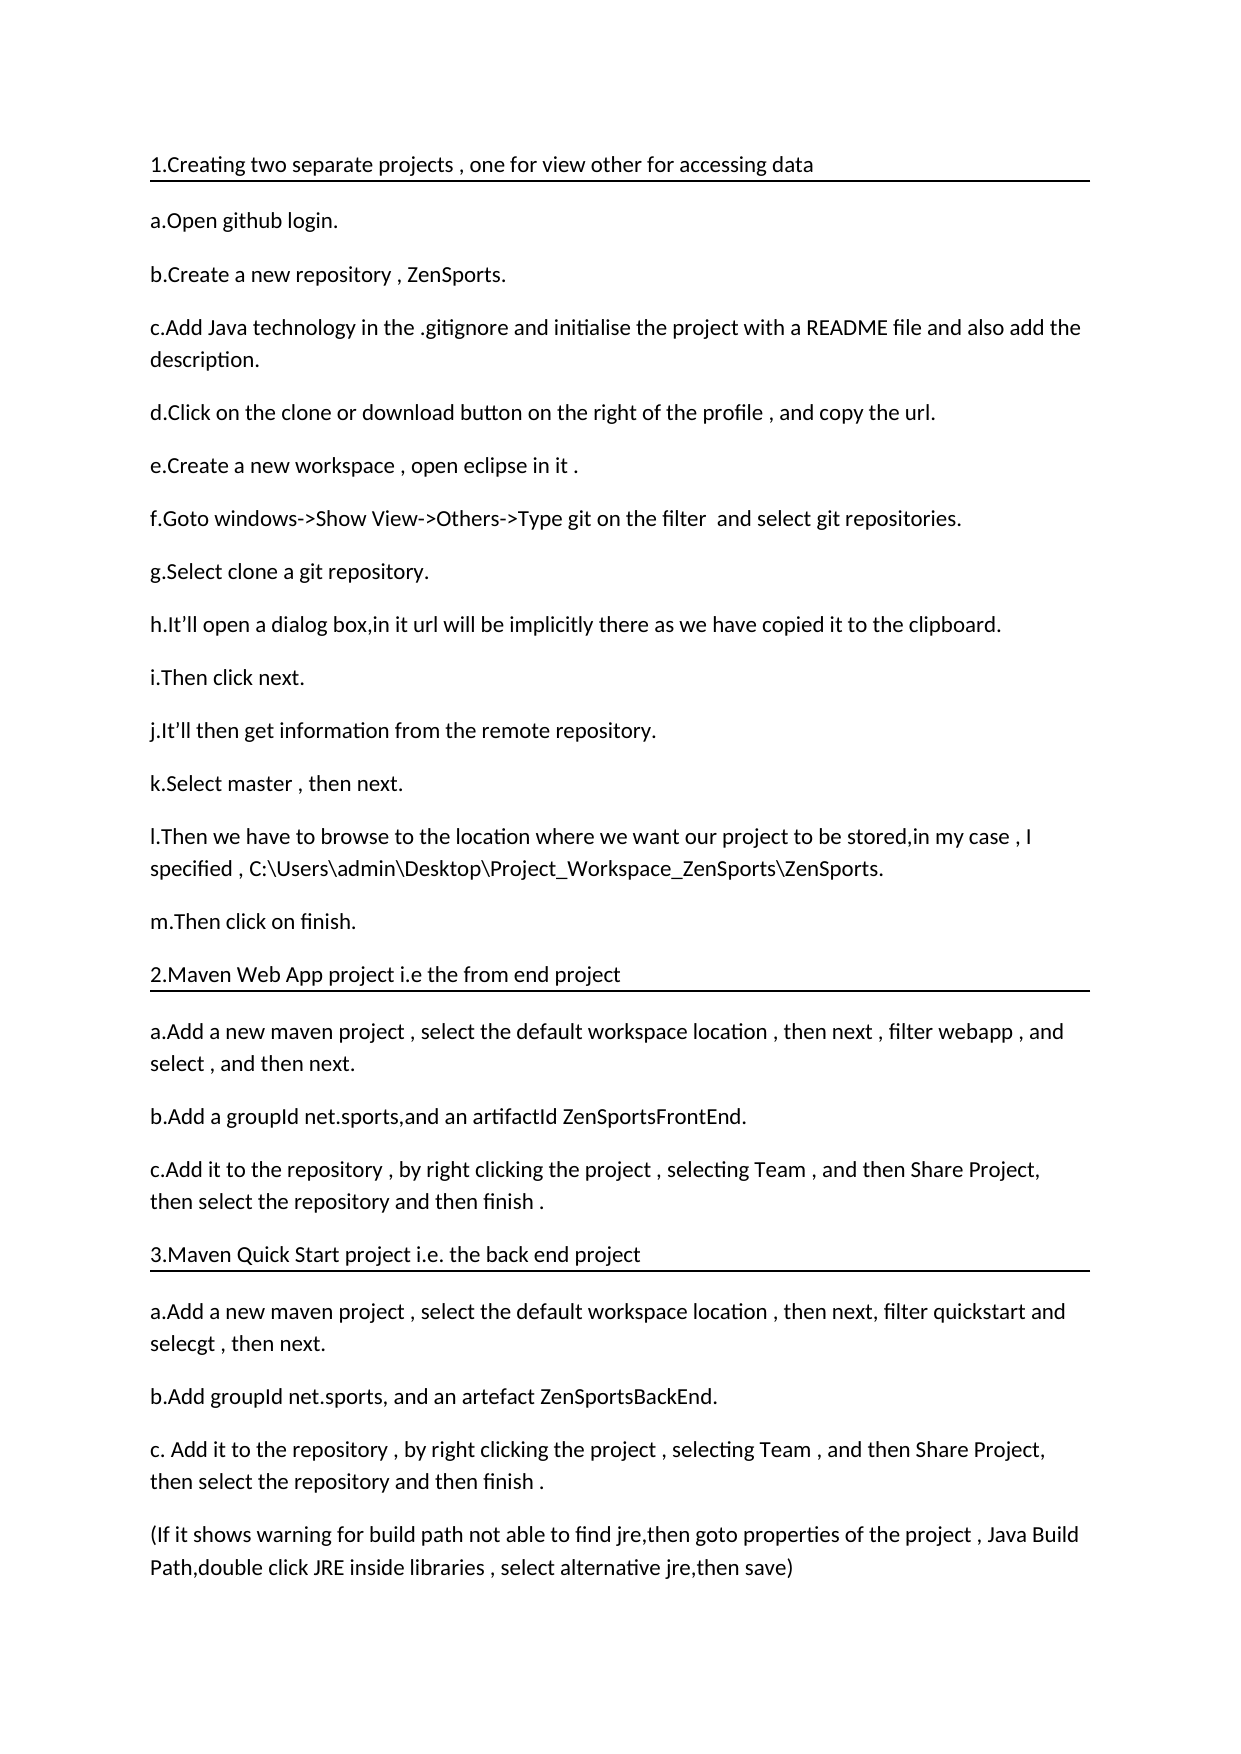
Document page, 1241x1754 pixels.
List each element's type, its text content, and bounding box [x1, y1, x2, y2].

text 1.Creating two separate projects , one for view other for accessing data [150, 150, 1090, 180]
text c. Add it to the repository , by right clicking the project , selecting Team , and then Share Project, then select the repository and then finish . [150, 1435, 1090, 1496]
text a.Open github login. [150, 207, 1090, 235]
text a.Add a new maven project , select the default workspace location , then next, filter quickstart and selecgt , then next. [150, 1297, 1090, 1357]
text a.Add a new maven project , select the default workspace location , then next , filter webapp , and select , and then next. [150, 1017, 1090, 1077]
text (If it shows warning for build path not able to find jre,then goto properties of the project , Java Build Path,double click JRE inside libraries , select alternative jre,then save) [150, 1521, 1090, 1581]
text f.Goto windows->Show View->Others->Type git on the filter and select git repositories. [150, 504, 1090, 532]
text d.Click on the clone or download button on the right of the profile , and copy the url. [150, 398, 1090, 426]
text j.It’ll then get information from the remote repository. [150, 716, 1090, 744]
text b.Create a new repository , ZenSports. [150, 260, 1090, 288]
text l.Then we have to browse to the location where we want our project to be stored,in my case , I specified , C:\Users\admin\Desktop\Project_Workspace_ZenSports\ZenSports. [150, 822, 1090, 882]
text g.Select clone a git repository. [150, 557, 1090, 585]
text b.Add a groupId net.sports,and an artifactId ZenSportsFrontEnd. [150, 1102, 1090, 1130]
text e.Create a new workspace , open eclipse in it . [150, 451, 1090, 479]
text c.Add Java technology in the .gitignore and initialise the project with a README file and also add the description. [150, 313, 1090, 373]
text 3.Maven Quick Start project i.e. the back end project [150, 1240, 1090, 1270]
text i.Then click next. [150, 663, 1090, 691]
text m.Then click on finish. [150, 907, 1090, 935]
text 2.Maven Web App project i.e the from end project [150, 960, 1090, 990]
text k.Select master , then next. [150, 769, 1090, 797]
text b.Add groupId net.sports, and an artefact ZenSportsBackEnd. [150, 1382, 1090, 1410]
text c.Add it to the repository , by right clicking the project , selecting Team , and then Share Project, then select the repository and then finish . [150, 1155, 1090, 1215]
text h.It’ll open a dialog box,in it url will be implicitly there as we have copied it to the clipboard. [150, 610, 1090, 638]
